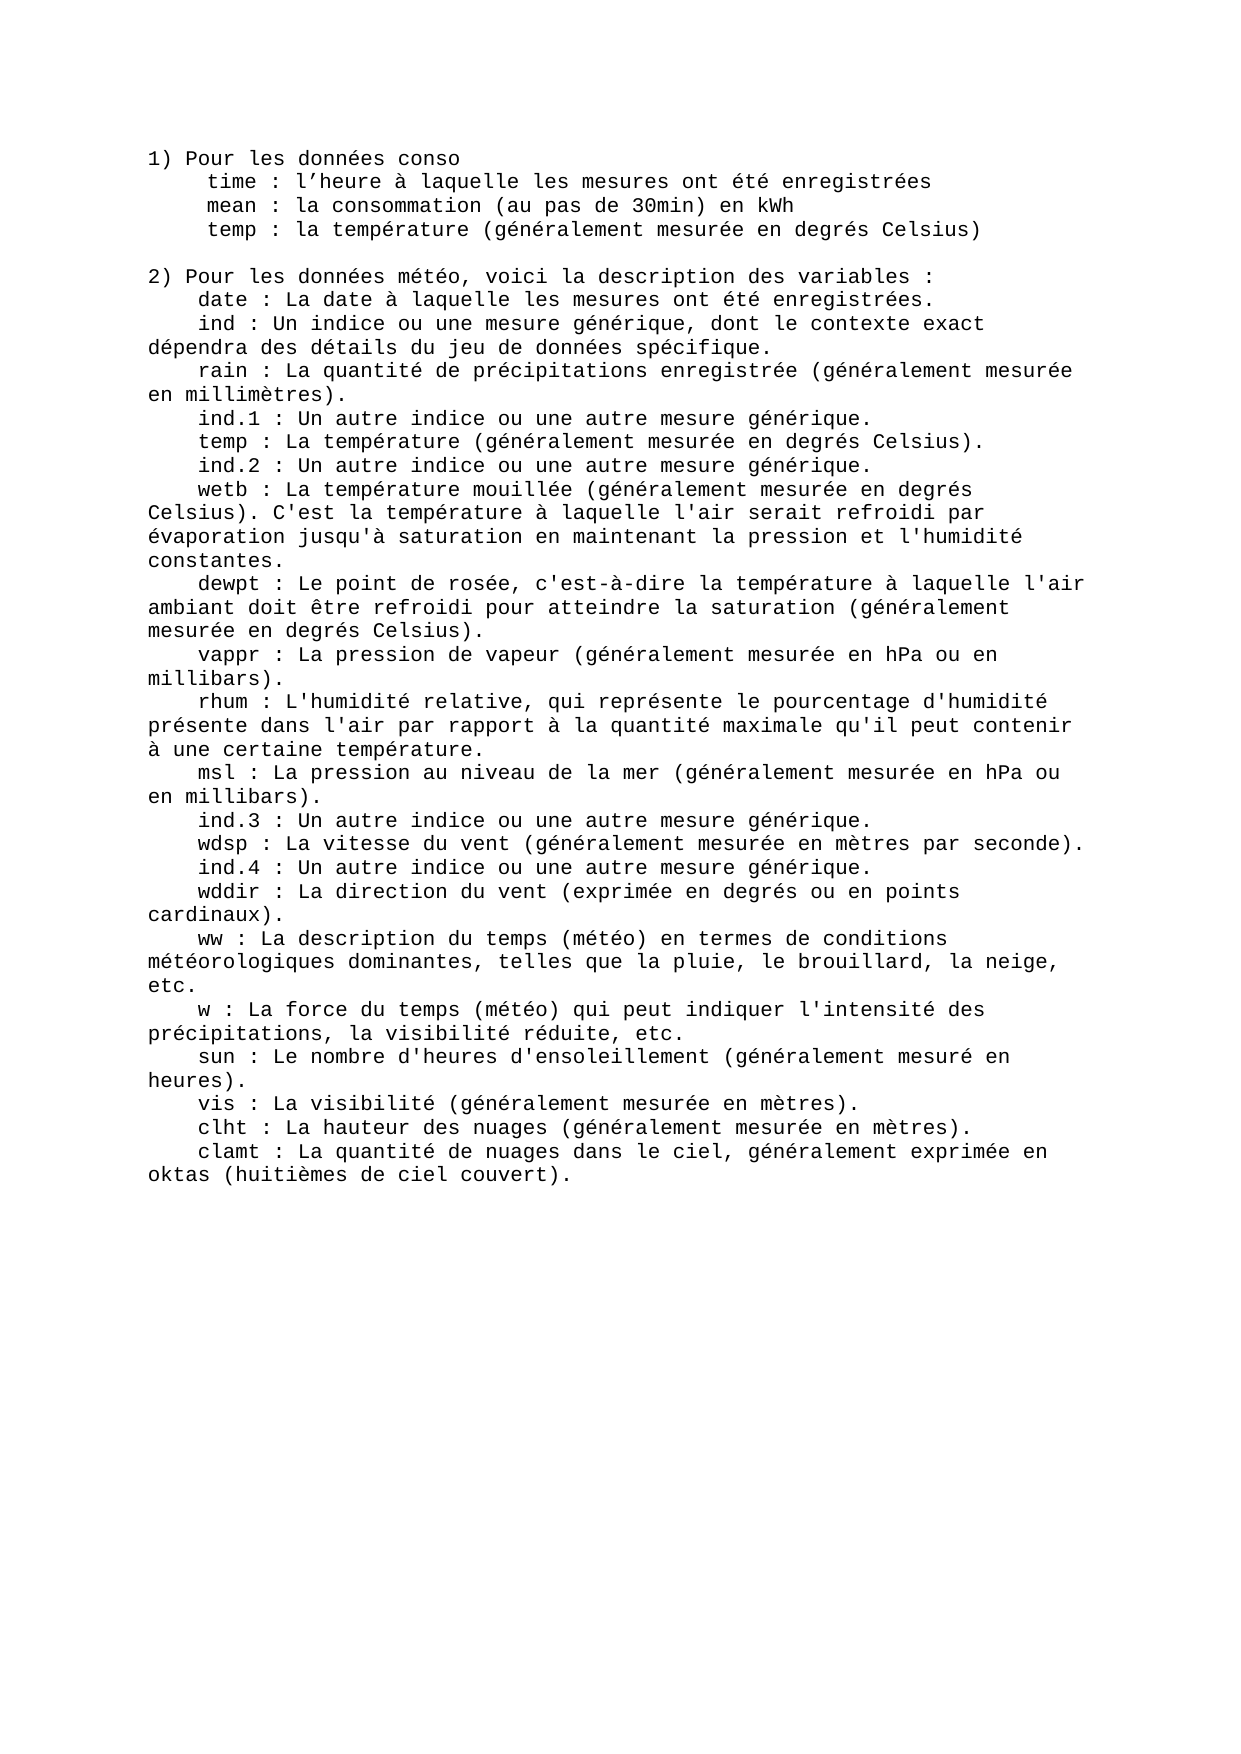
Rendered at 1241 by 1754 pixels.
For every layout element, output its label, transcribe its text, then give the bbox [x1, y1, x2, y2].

text mean : la consommation (au pas de 30min) en kWh [148, 195, 1093, 218]
text clamt : La quantité de nuages dans le ciel, généralement exprimée en oktas (huitièmes de ciel couvert). [148, 1141, 1093, 1188]
text wdsp : La vitesse du vent (généralement mesurée en mètres par seconde). [148, 833, 1093, 857]
text vis : La visibilité (généralement mesurée en mètres). [148, 1093, 1093, 1117]
text dewpt : Le point de rosée, c'est-à-dire la température à laquelle l'air ambiant doit être refroidi pour atteindre la saturation (généralement mesurée en degrés Celsius). [148, 573, 1093, 644]
text 2) Pour les données météo, voici la description des variables : [148, 266, 1093, 289]
text ind.2 : Un autre indice ou une autre mesure générique. [148, 455, 1093, 479]
text ww : La description du temps (météo) en termes de conditions météorologiques dominantes, telles que la pluie, le brouillard, la neige, etc. [148, 928, 1093, 999]
text ind : Un indice ou une mesure générique, dont le contexte exact dépendra des détails du jeu de données spécifique. [148, 313, 1093, 360]
text date : La date à laquelle les mesures ont été enregistrées. [148, 289, 1093, 313]
text clht : La hauteur des nuages (généralement mesurée en mètres). [148, 1117, 1093, 1141]
text temp : La température (généralement mesurée en degrés Celsius). [148, 431, 1093, 455]
text wetb : La température mouillée (généralement mesurée en degrés Celsius). C'est la température à laquelle l'air serait refroidi par évaporation jusqu'à saturation en maintenant la pression et l'humidité constantes. [148, 479, 1093, 573]
text vappr : La pression de vapeur (généralement mesurée en hPa ou en millibars). [148, 644, 1093, 691]
text ind.3 : Un autre indice ou une autre mesure générique. [148, 810, 1093, 833]
text 1) Pour les données conso [148, 148, 1093, 171]
text time : l’heure à laquelle les mesures ont été enregistrées [148, 171, 1093, 195]
text w : La force du temps (météo) qui peut indiquer l'intensité des précipitations, la visibilité réduite, etc. [148, 999, 1093, 1046]
text ind.4 : Un autre indice ou une autre mesure générique. [148, 857, 1093, 881]
text rain : La quantité de précipitations enregistrée (généralement mesurée en millimètres). [148, 360, 1093, 408]
text ind.1 : Un autre indice ou une autre mesure générique. [148, 408, 1093, 431]
text msl : La pression au niveau de la mer (généralement mesurée en hPa ou en millibars). [148, 762, 1093, 810]
text temp : la température (généralement mesurée en degrés Celsius) [148, 218, 1093, 242]
text rhum : L'humidité relative, qui représente le pourcentage d'humidité présente dans l'air par rapport à la quantité maximale qu'il peut contenir à une certaine température. [148, 691, 1093, 762]
text wddir : La direction du vent (exprimée en degrés ou en points cardinaux). [148, 881, 1093, 928]
text sun : Le nombre d'heures d'ensoleillement (généralement mesuré en heures). [148, 1046, 1093, 1093]
